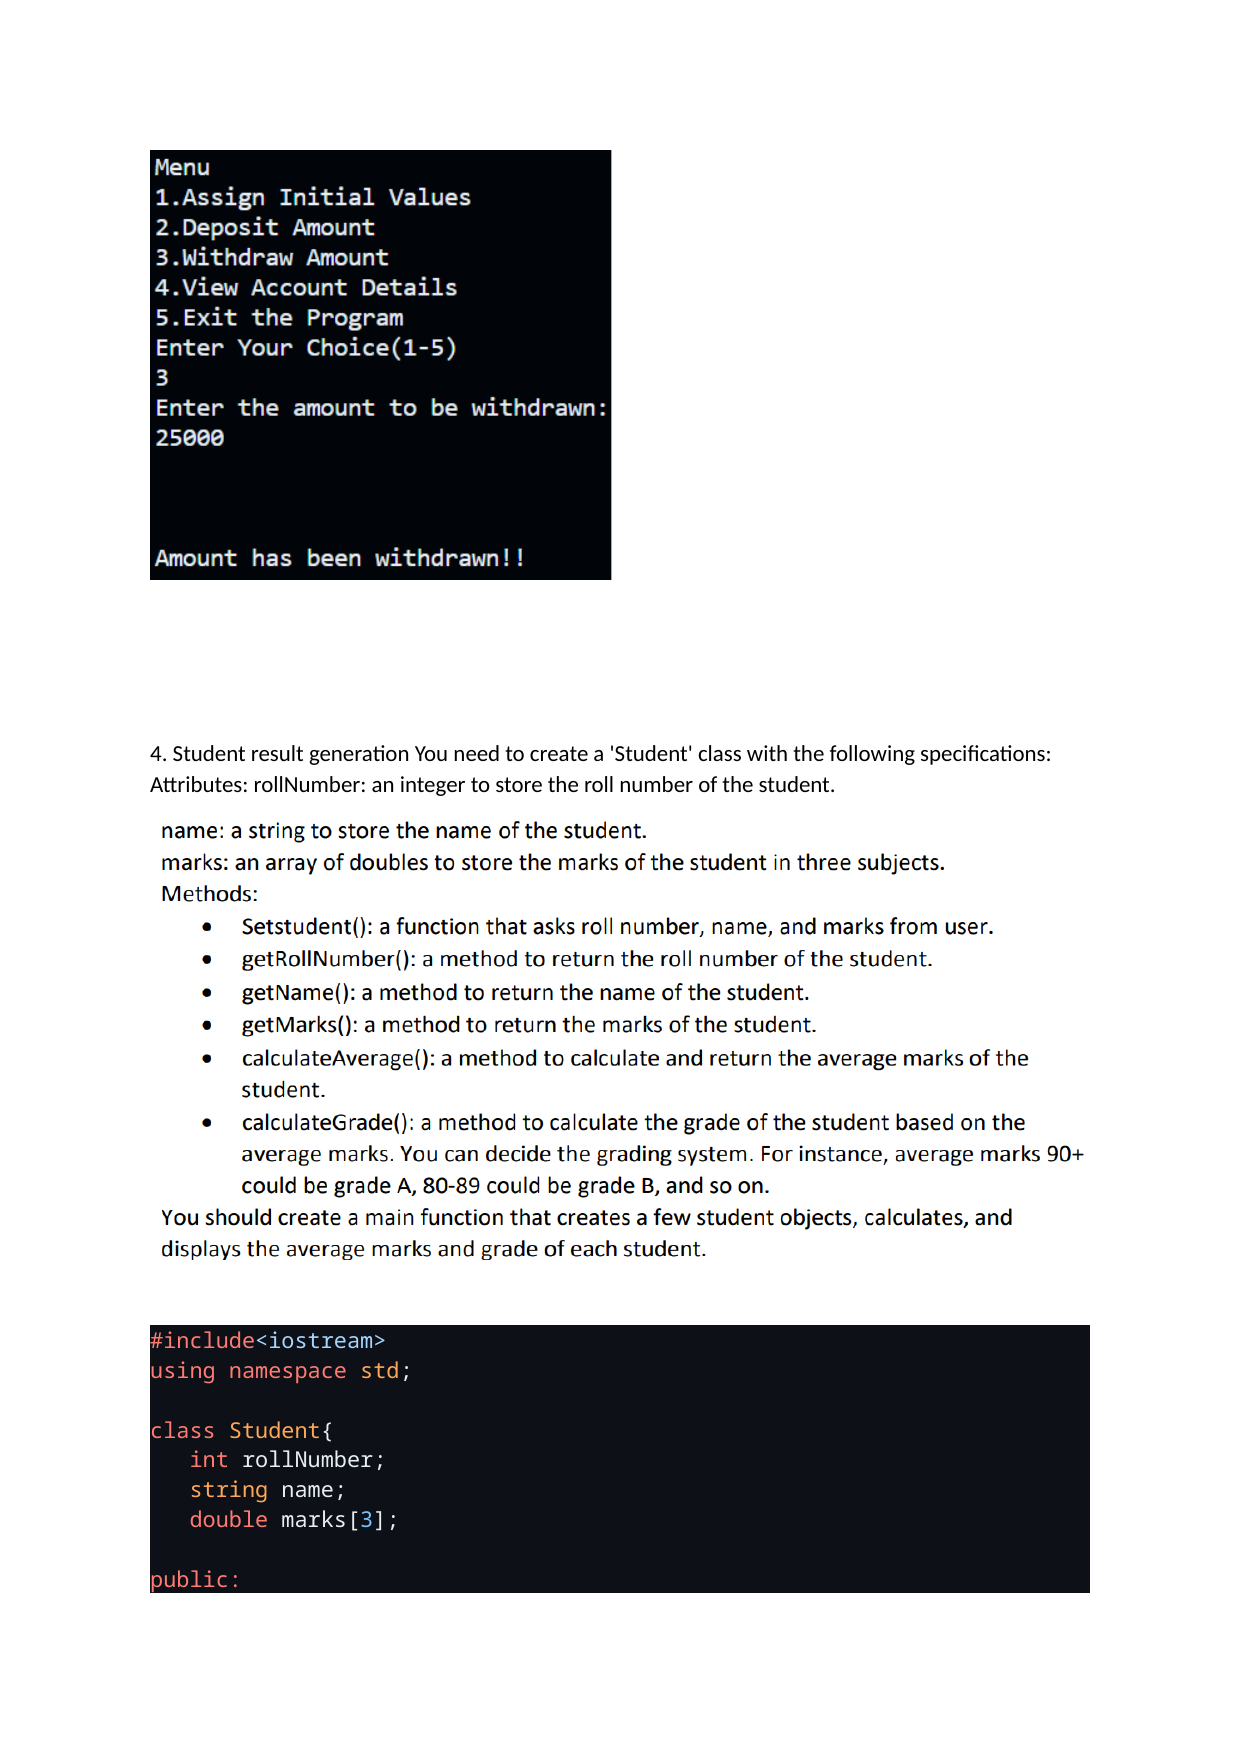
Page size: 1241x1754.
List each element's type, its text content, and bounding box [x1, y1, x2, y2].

text #include<iostream> [150, 1325, 1090, 1355]
text class Student{ [150, 1415, 1090, 1444]
picture [150, 150, 612, 580]
picture [150, 816, 1091, 1260]
text int rollNumber; [150, 1444, 1090, 1474]
text public: [150, 1564, 1090, 1593]
text double marks[3]; [150, 1504, 1090, 1534]
text using namespace std; [150, 1355, 1090, 1385]
text string name; [150, 1474, 1090, 1504]
text 4. Student result generation You need to create a 'Student' class with the following specifications: Attributes: rollNumber: an integer to store the roll number of the student. [150, 739, 1090, 798]
